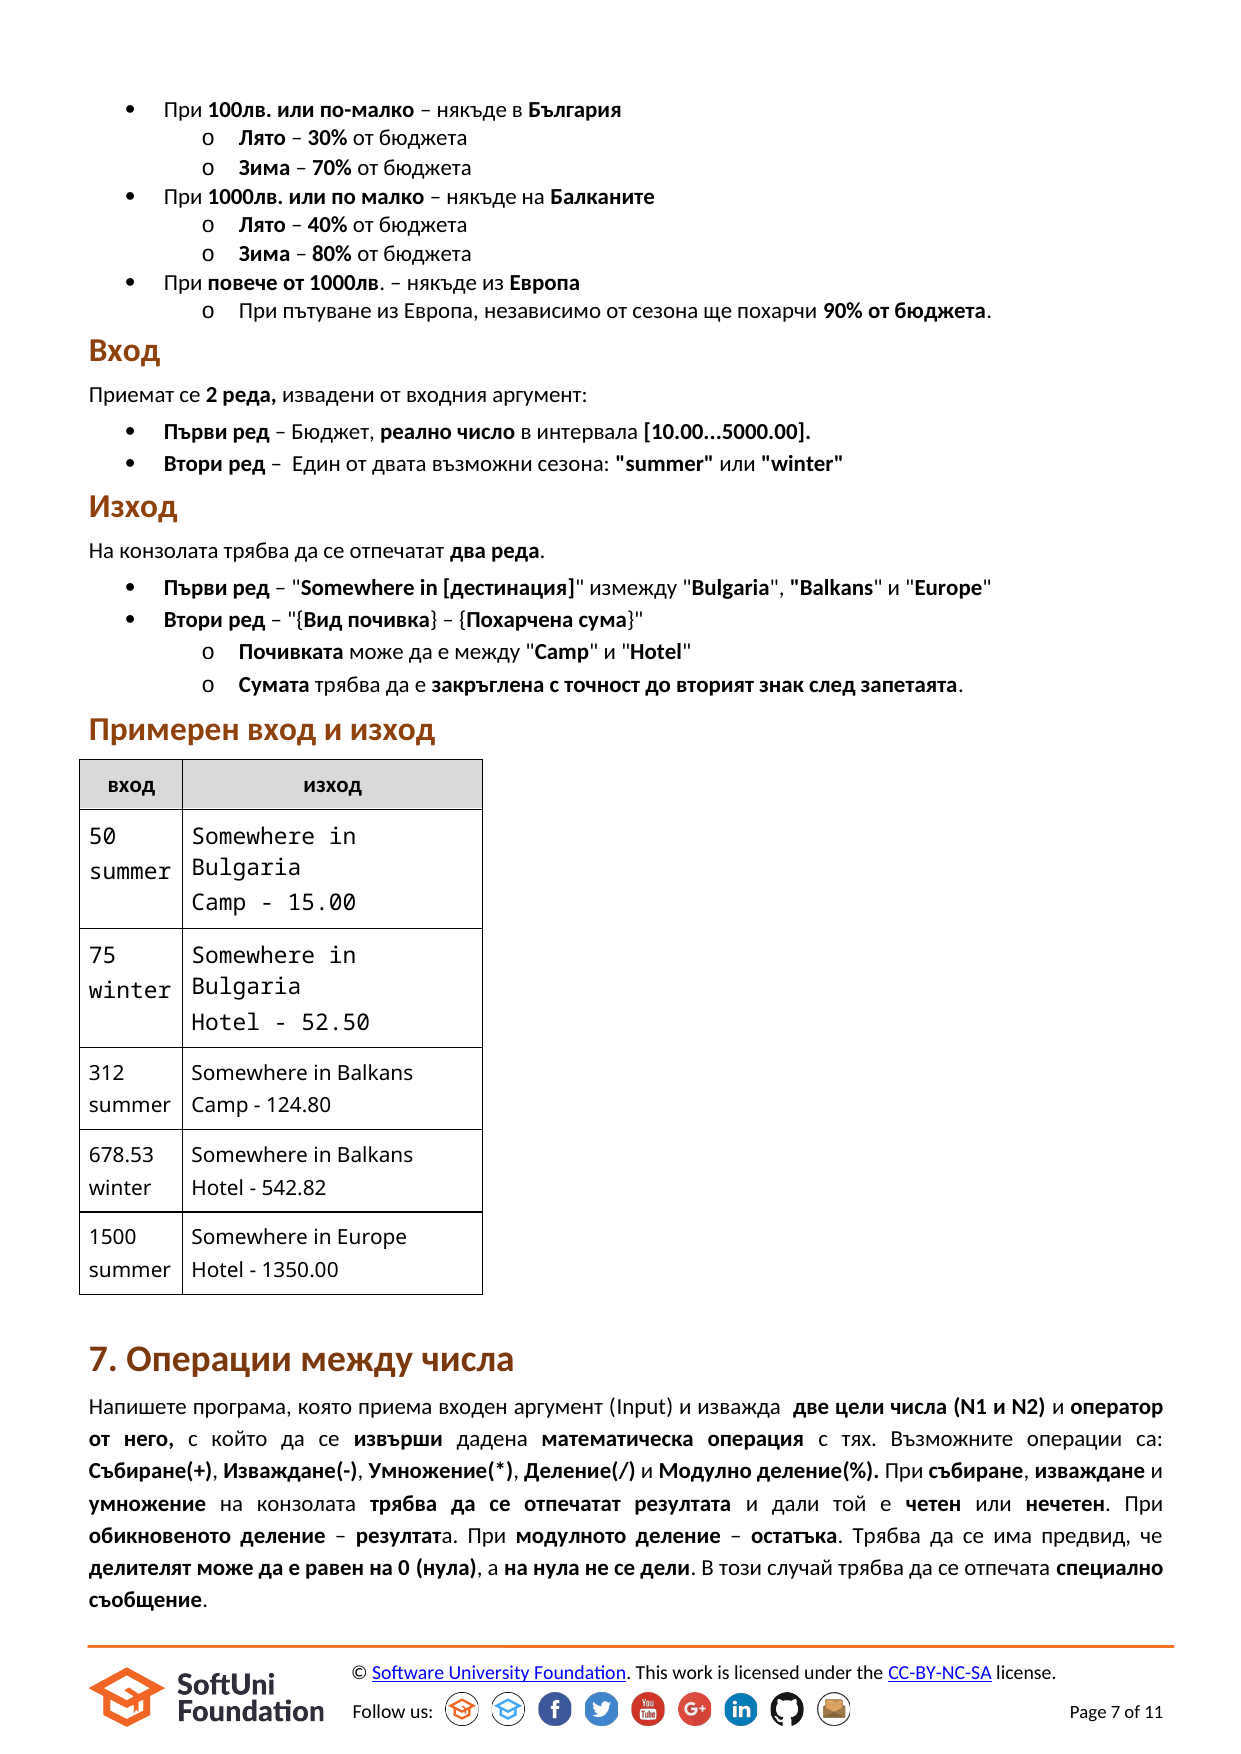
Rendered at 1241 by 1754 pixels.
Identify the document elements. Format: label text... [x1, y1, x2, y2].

list Сумата трябва да е закръглена с точност до вторият знак след запетаята. [201, 671, 1163, 700]
picture [585, 1692, 618, 1726]
subtitle Операции между числа [89, 1335, 1163, 1381]
list Лято – 30% от бюджета [201, 123, 1163, 153]
table_cell Somewhere in Balkans Camp - 124.80 [183, 1048, 482, 1129]
picture [739, 1707, 750, 1717]
list Първи ред – Бюджет, реално число в интервала [10.00...5000.00]. [126, 417, 1163, 445]
picture [631, 1692, 665, 1726]
picture [817, 1692, 851, 1726]
picture [445, 1692, 479, 1726]
list При 100лв. или по-малко – някъде в България [126, 95, 1163, 123]
table_cell 75 winter [80, 929, 182, 1047]
text На конзолата трябва да се отпечатат два реда. [89, 536, 1163, 564]
picture [748, 1693, 758, 1703]
table_cell Somewhere in Bulgaria Hotel - 52.50 [183, 929, 482, 1047]
list При повече от 1000лв. – някъде из Европа [126, 268, 1163, 296]
table_cell Somewhere in Europe Hotel - 1350.00 [183, 1213, 482, 1294]
table_cell 678.53 winter [80, 1130, 182, 1211]
subtitle Вход [89, 329, 1163, 370]
list Лято – 40% от бюджета [201, 210, 1163, 239]
table_cell Somewhere in Bulgaria Camp - 15.00 [183, 810, 482, 928]
list При пътуване из Европа, независимо от сезона ще похарчи 90% от бюджета. [201, 296, 1163, 325]
picture [748, 1716, 758, 1726]
list Втори ред – Един от двата възможни сезона: "summer" или "winter" [126, 449, 1163, 477]
picture [88, 1667, 324, 1727]
list Първи ред – "Somewhere in [дестинация]" измежду "Bulgaria", "Balkans" и "Europe" [126, 573, 1163, 601]
text Напишете програма, която приема входен аргумент (Input) и изважда две цели числа (N1 и N2) и оператор от него, с който да се извърши дадена математическа операция с тях. Възможните операции са: Събиране(+), Изваждане(-), Умножение(*), Деление(/) и Модулно деление(%). При събиране, изваждане и умножение на конзолата трябва да се отпечатат резултата и дали той е четен или нечетен. При обикновеното деление – резултата. При модулното деление – остатъка. Трябва да се има предвид, че делителят може да е равен на 0 (нула), а на нула не се дели. В този случай трябва да се отпечата специално съобщениe. [89, 1392, 1163, 1613]
picture [538, 1692, 572, 1726]
table_cell 1500 summer [80, 1213, 182, 1294]
subtitle Примерен вход и изход [89, 708, 1163, 749]
table_cell 50 summer [80, 810, 182, 928]
picture [770, 1692, 804, 1726]
table_cell 312 summer [80, 1048, 182, 1129]
list Зима – 80% от бюджета [201, 239, 1163, 268]
text Приемат се 2 реда, извадени от входния аргумент: [89, 380, 1163, 408]
list При 1000лв. или по малко – някъде на Балканите [126, 182, 1163, 210]
table_header изход [183, 760, 482, 808]
picture [724, 1716, 734, 1726]
list Почивката може да е между "Camp" и "Hotel" [201, 637, 1163, 666]
table_header вход [80, 760, 182, 808]
picture [678, 1692, 712, 1726]
table_cell Somewhere in Balkans Hotel - 542.82 [183, 1130, 482, 1211]
list Втори ред – "{Вид почивка} – {Похарчена сума}" [126, 605, 1163, 633]
subtitle Изход [89, 485, 1163, 526]
picture [724, 1693, 734, 1703]
picture [491, 1692, 525, 1726]
list Зима – 70% от бюджета [201, 153, 1163, 182]
